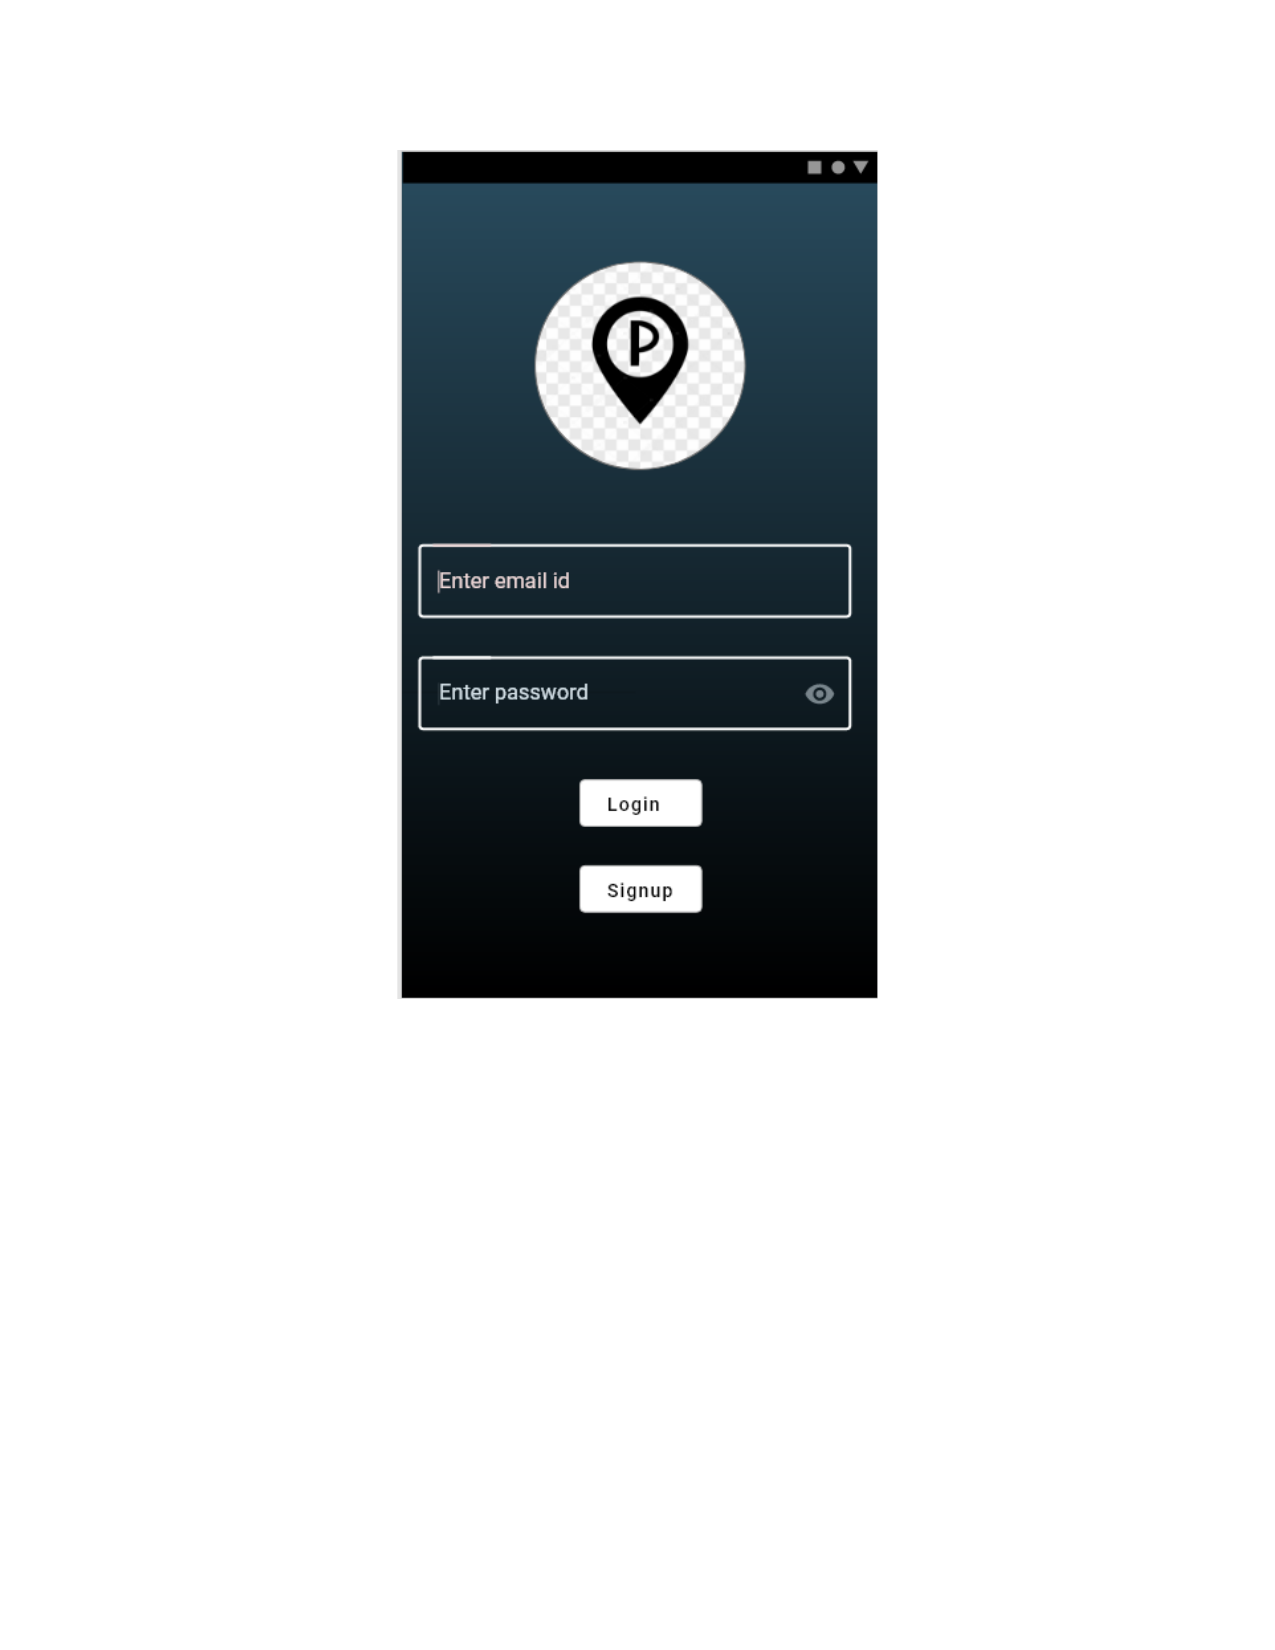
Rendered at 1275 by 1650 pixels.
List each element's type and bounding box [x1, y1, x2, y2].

picture [397, 150, 878, 999]
